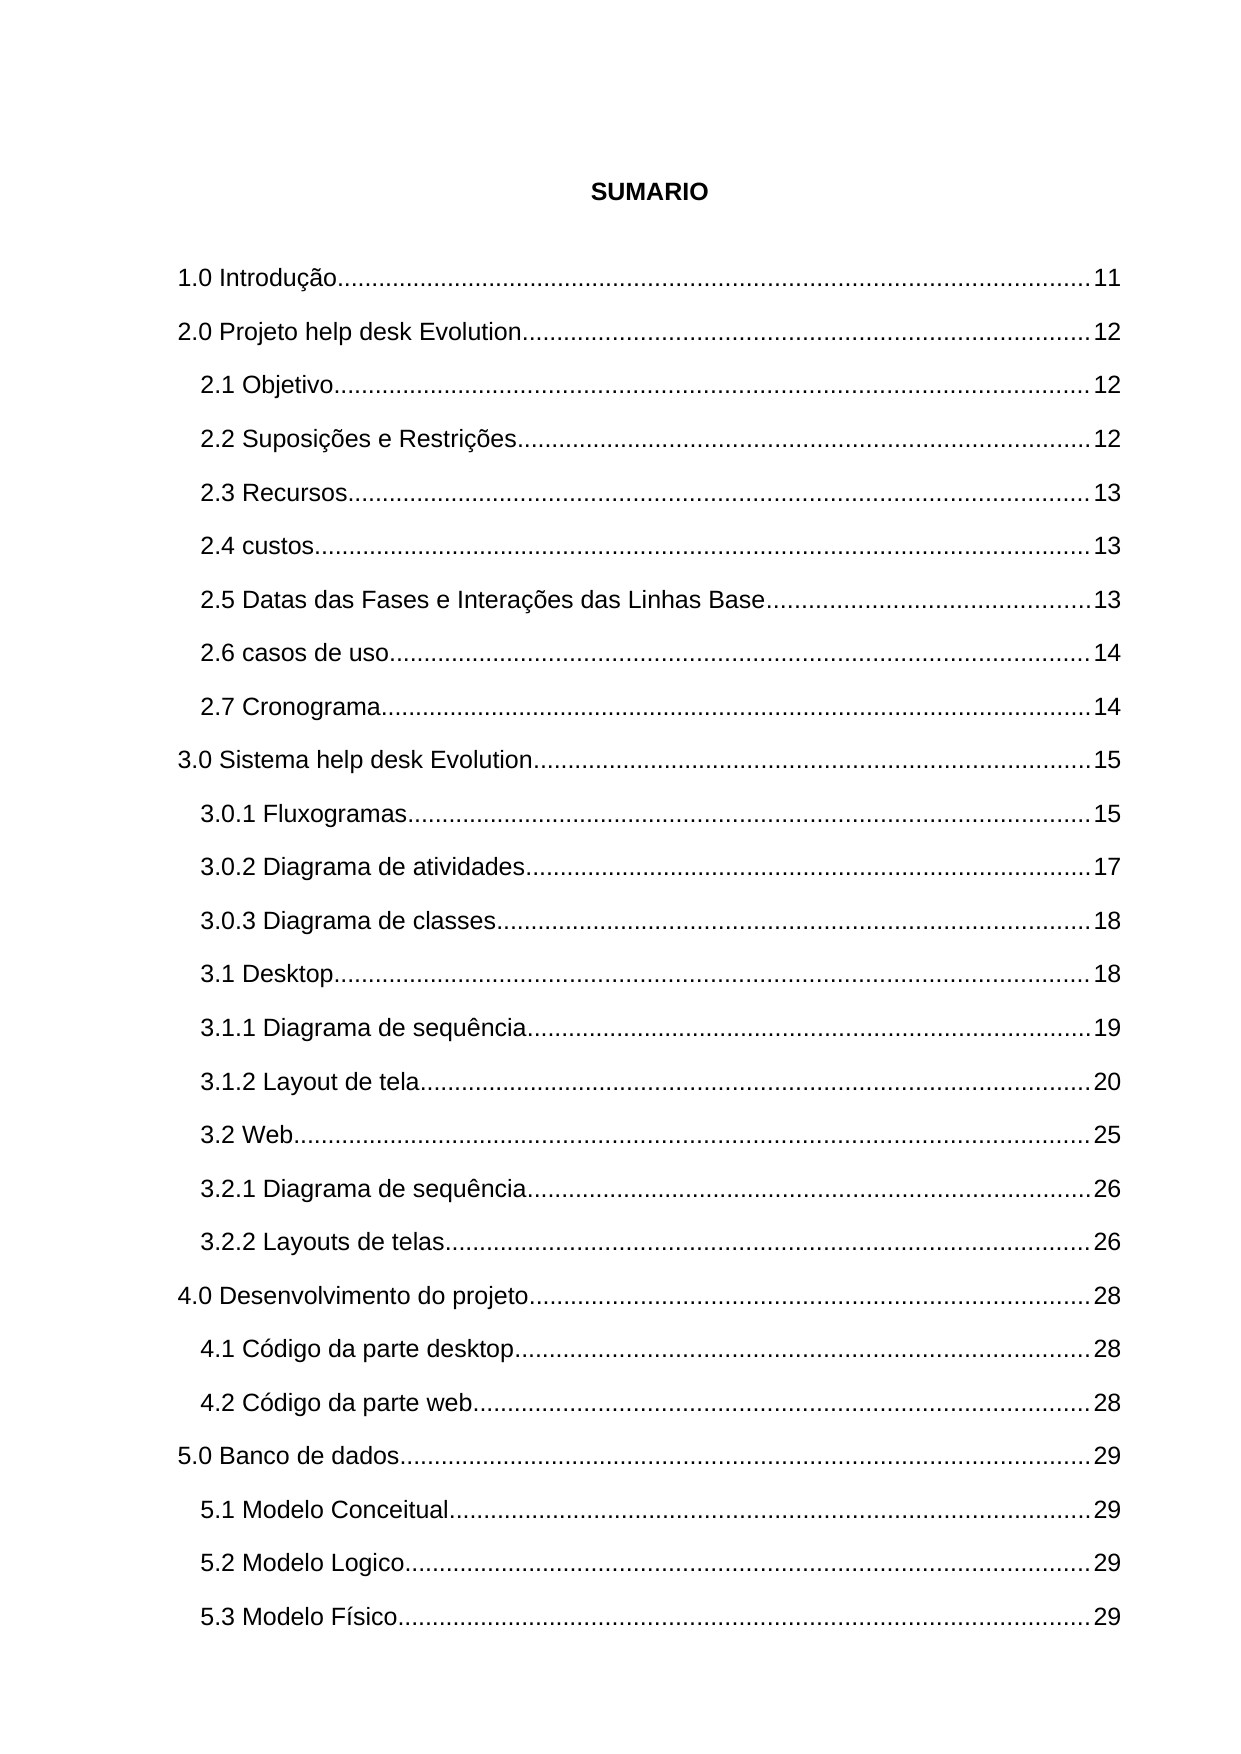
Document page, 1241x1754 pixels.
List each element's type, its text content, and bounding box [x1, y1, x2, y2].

text SUMARIO [177, 177, 1122, 206]
